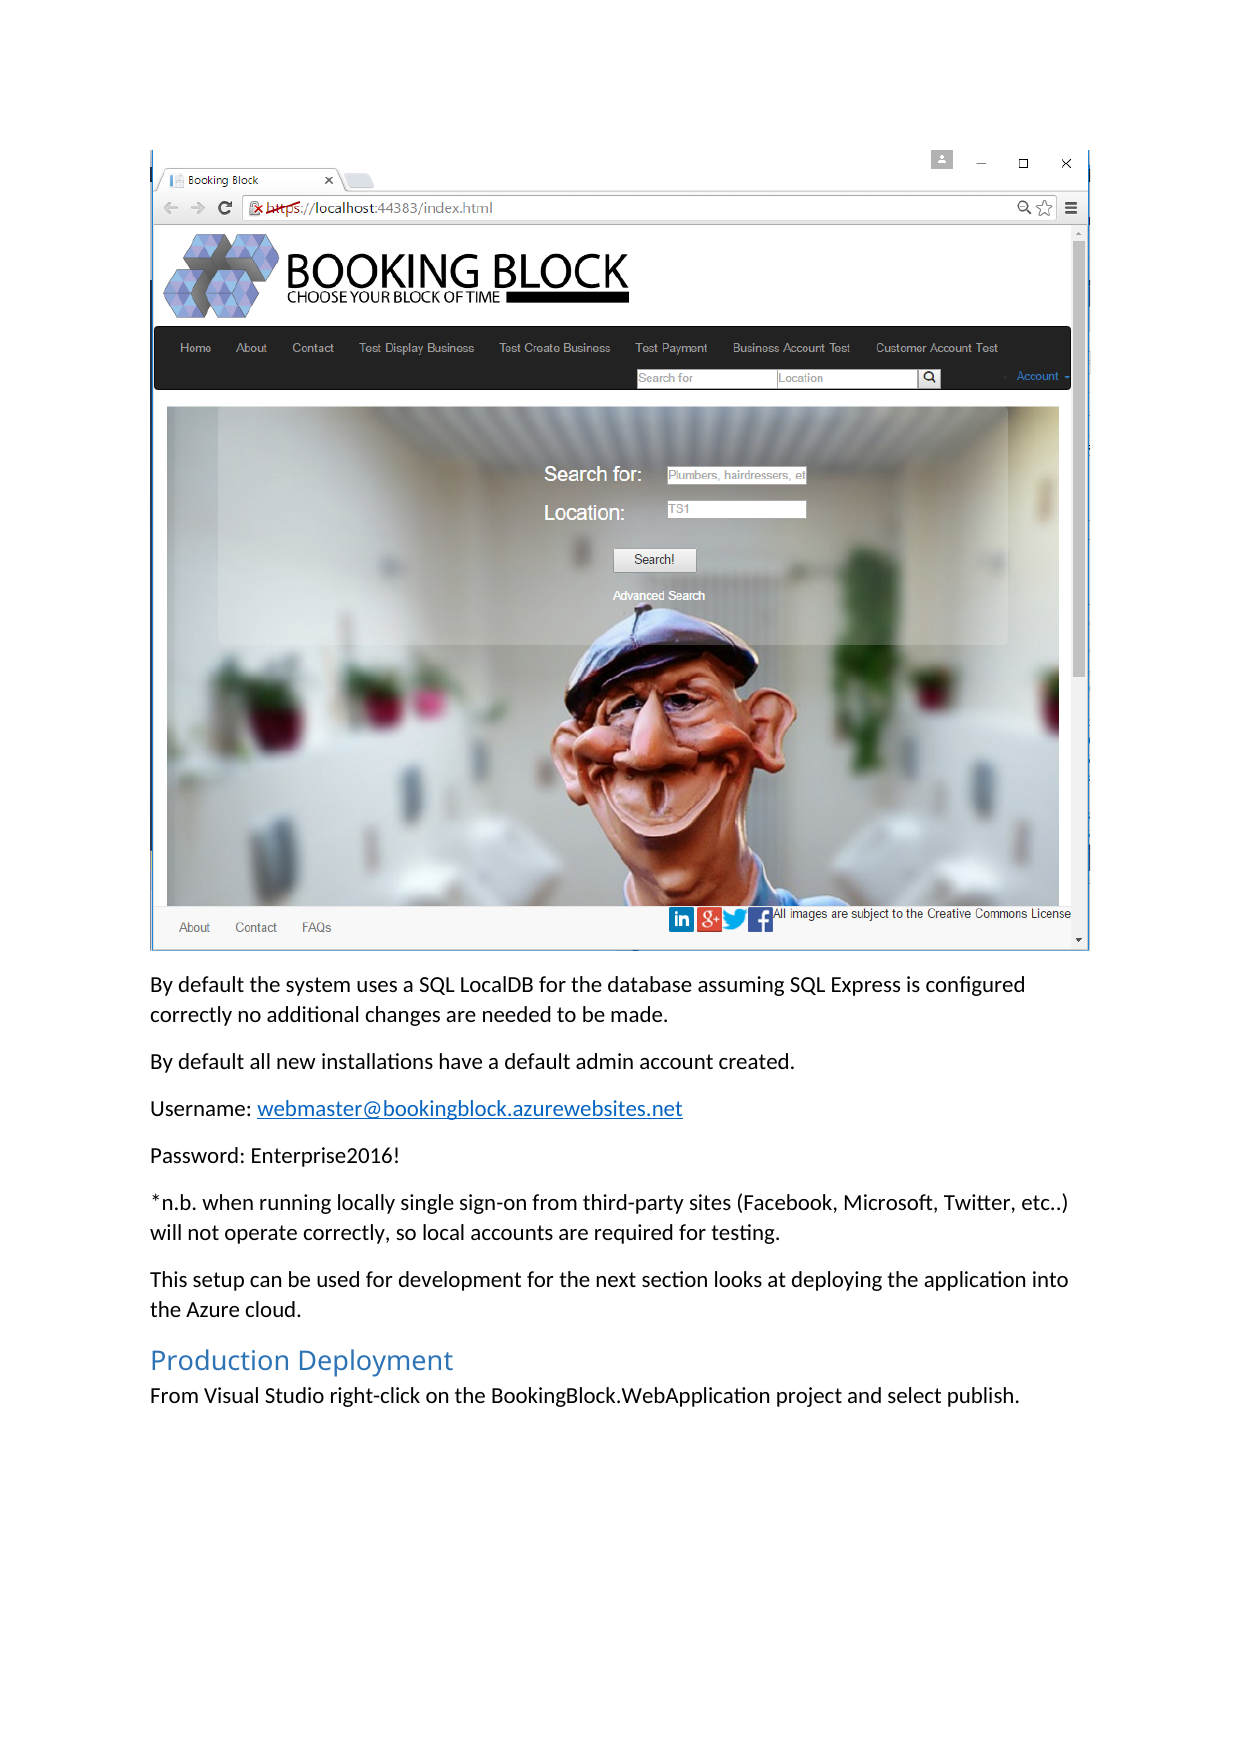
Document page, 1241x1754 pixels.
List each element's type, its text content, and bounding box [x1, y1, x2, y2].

picture [150, 150, 1091, 951]
subtitle Production Deployment [150, 1342, 1090, 1379]
text *n.b. when running locally single sign-on from third-party sites (Facebook, Microsoft, Twitter, etc..) will not operate correctly, so local accounts are required for testing. [150, 1188, 1090, 1246]
text This setup can be used for development for the next section looks at deploying the application into the Azure cloud. [150, 1265, 1090, 1323]
text Username: webmaster@bookingblock.azurewebsites.net [150, 1094, 1090, 1122]
text From Visual Studio right-click on the BookingBlock.WebApplication project and select publish. [150, 1382, 1090, 1409]
text By default all new installations have a default admin account created. [150, 1047, 1090, 1075]
text By default the system uses a SQL LocalDB for the database assuming SQL Express is configured correctly no additional changes are needed to be made. [150, 970, 1090, 1028]
text Password: Enterprise2016! [150, 1141, 1090, 1169]
